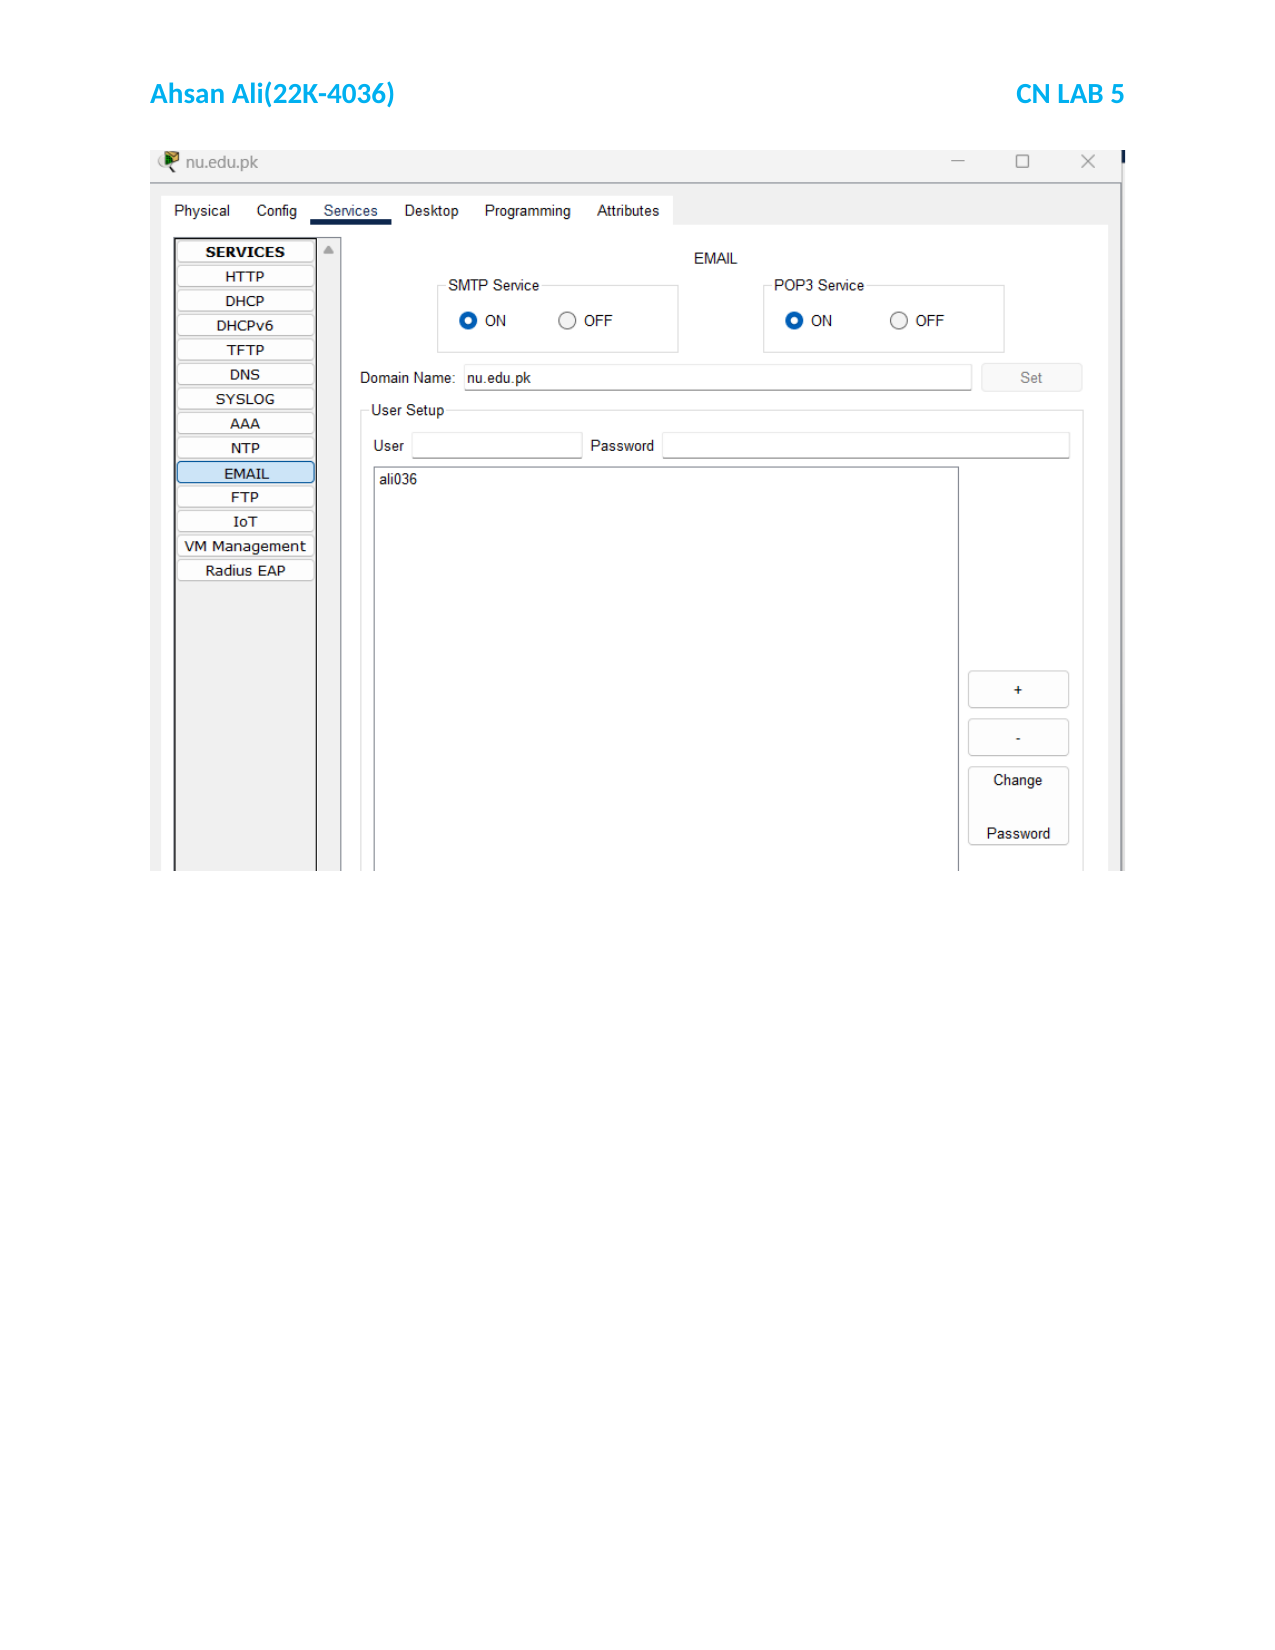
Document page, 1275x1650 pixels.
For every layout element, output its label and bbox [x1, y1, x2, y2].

picture [150, 150, 1125, 871]
